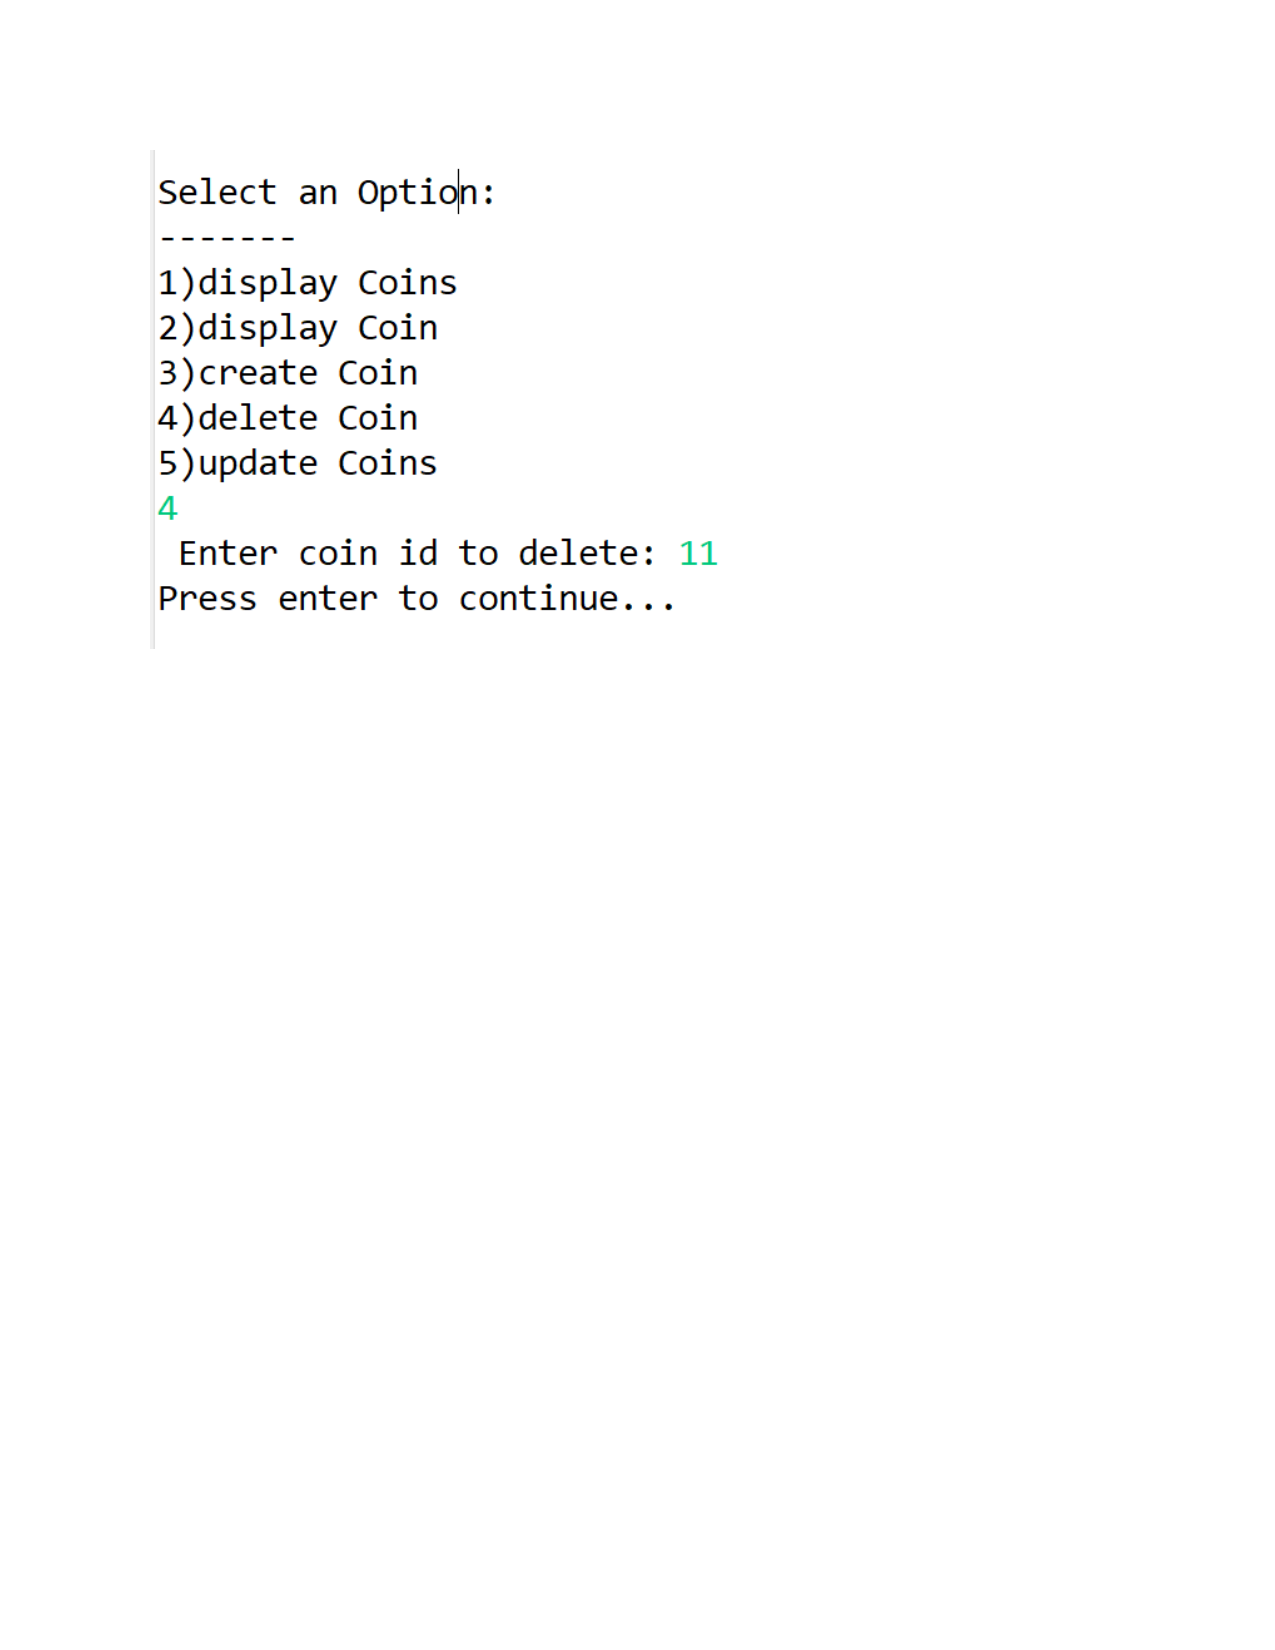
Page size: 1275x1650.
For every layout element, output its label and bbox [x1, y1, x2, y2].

picture [150, 150, 811, 649]
